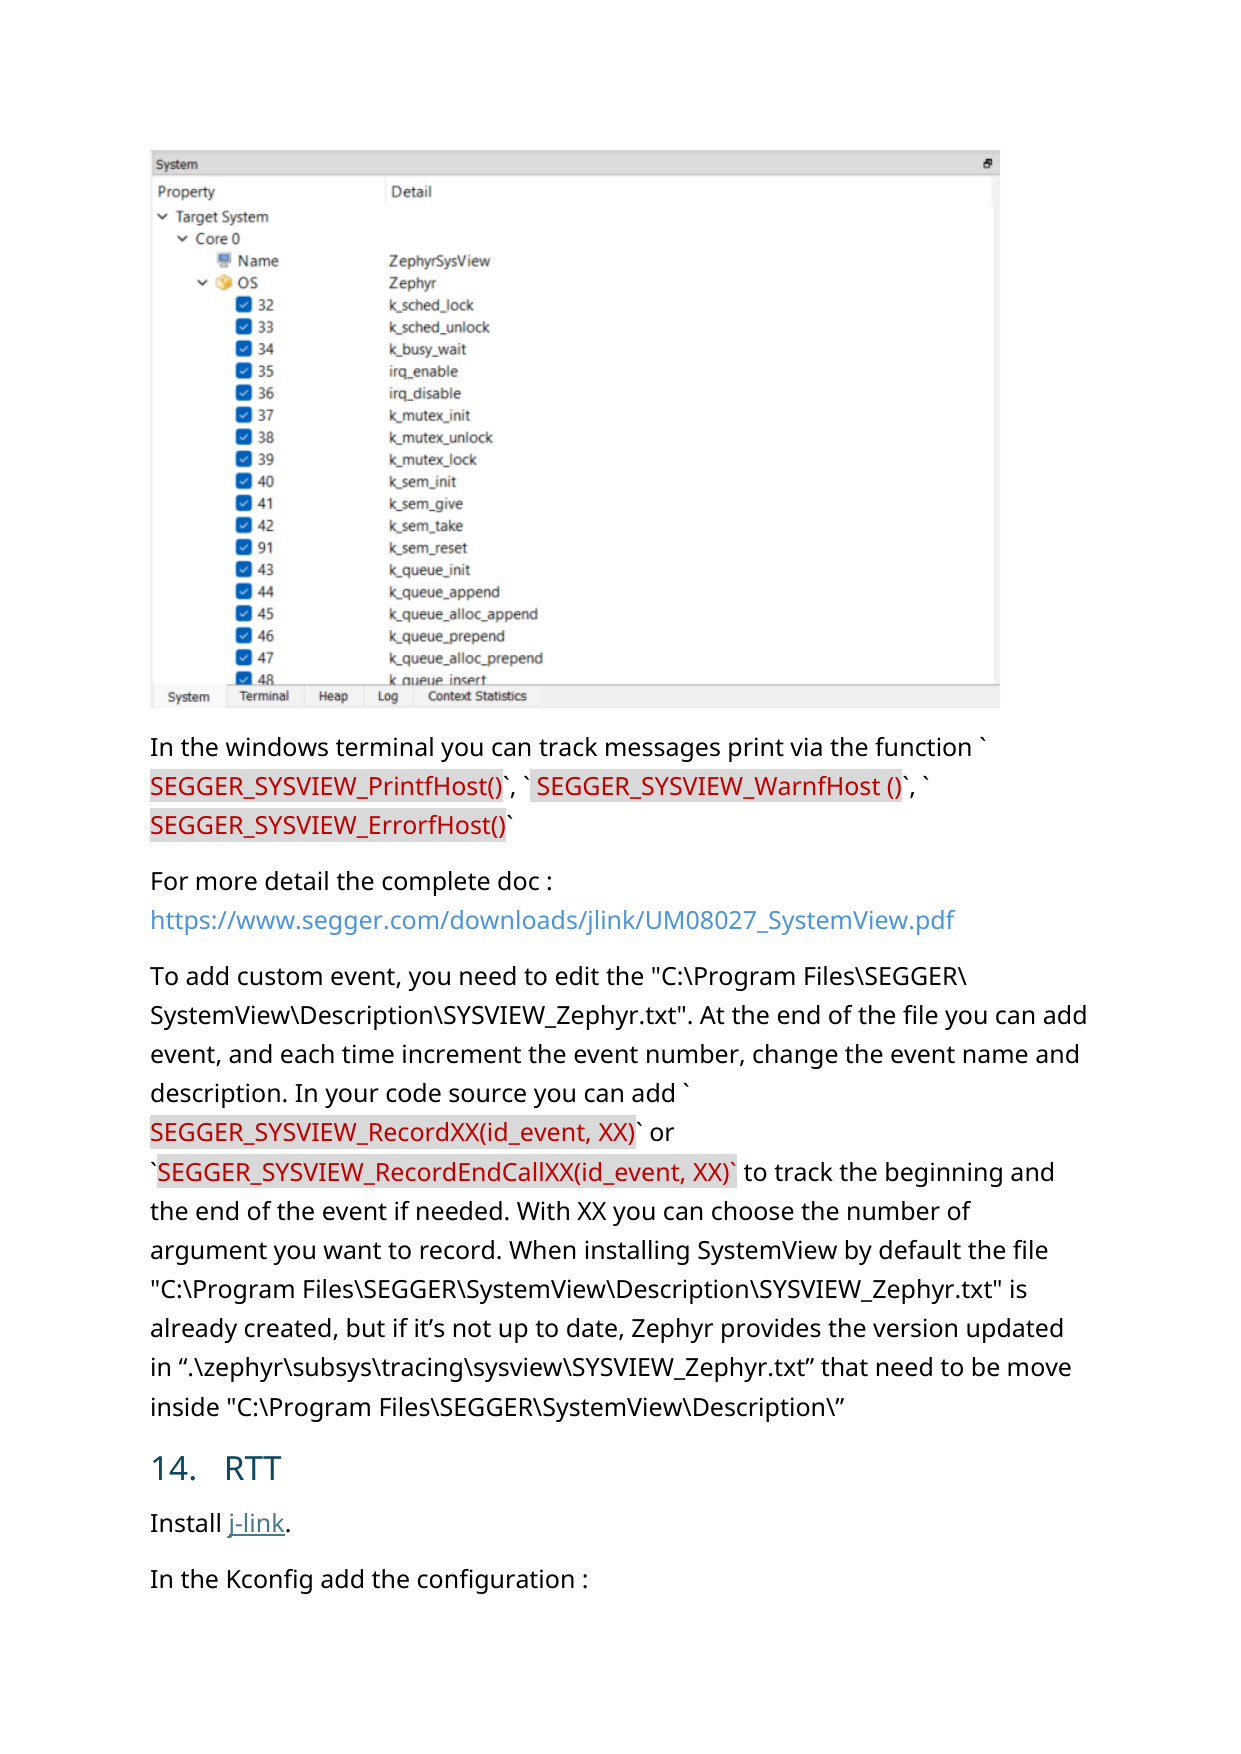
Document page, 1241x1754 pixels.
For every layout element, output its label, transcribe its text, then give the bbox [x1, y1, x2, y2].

text For more detail the complete doc : https://www.segger.com/downloads/jlink/UM08027_SystemView.pdf [150, 863, 1090, 937]
text In the windows terminal you can track messages print via the function ` SEGGER_SYSVIEW_PrintfHost()`, ` SEGGER_SYSVIEW_WarnfHost ()`, ` SEGGER_SYSVIEW_ErrorfHost()` [150, 729, 1090, 842]
text Install j-link. [150, 1506, 1090, 1540]
picture [150, 150, 1001, 708]
subtitle RTT [150, 1445, 1090, 1491]
text In the Kconfig add the configuration : [150, 1561, 1090, 1596]
text To add custom event, you need to edit the "C:\Program Files\SEGGER\SystemView\Description\SYSVIEW_Zephyr.txt". At the end of the file you can add event, and each time increment the event number, change the event name and description. In your code source you can add ` SEGGER_SYSVIEW_RecordXX(id_event, XX)` or `SEGGER_SYSVIEW_RecordEndCallXX(id_event, XX)` to track the beginning and the end of the event if needed. With XX you can choose the number of argument you want to record. When installing SystemView by default the file "C:\Program Files\SEGGER\SystemView\Description\SYSVIEW_Zephyr.txt" is already created, but if it’s not up to date, Zephyr provides the version updated in “.\zephyr\subsys\tracing\sysview\SYSVIEW_Zephyr.txt” that need to be move inside "C:\Program Files\SEGGER\SystemView\Description\” [150, 958, 1090, 1423]
